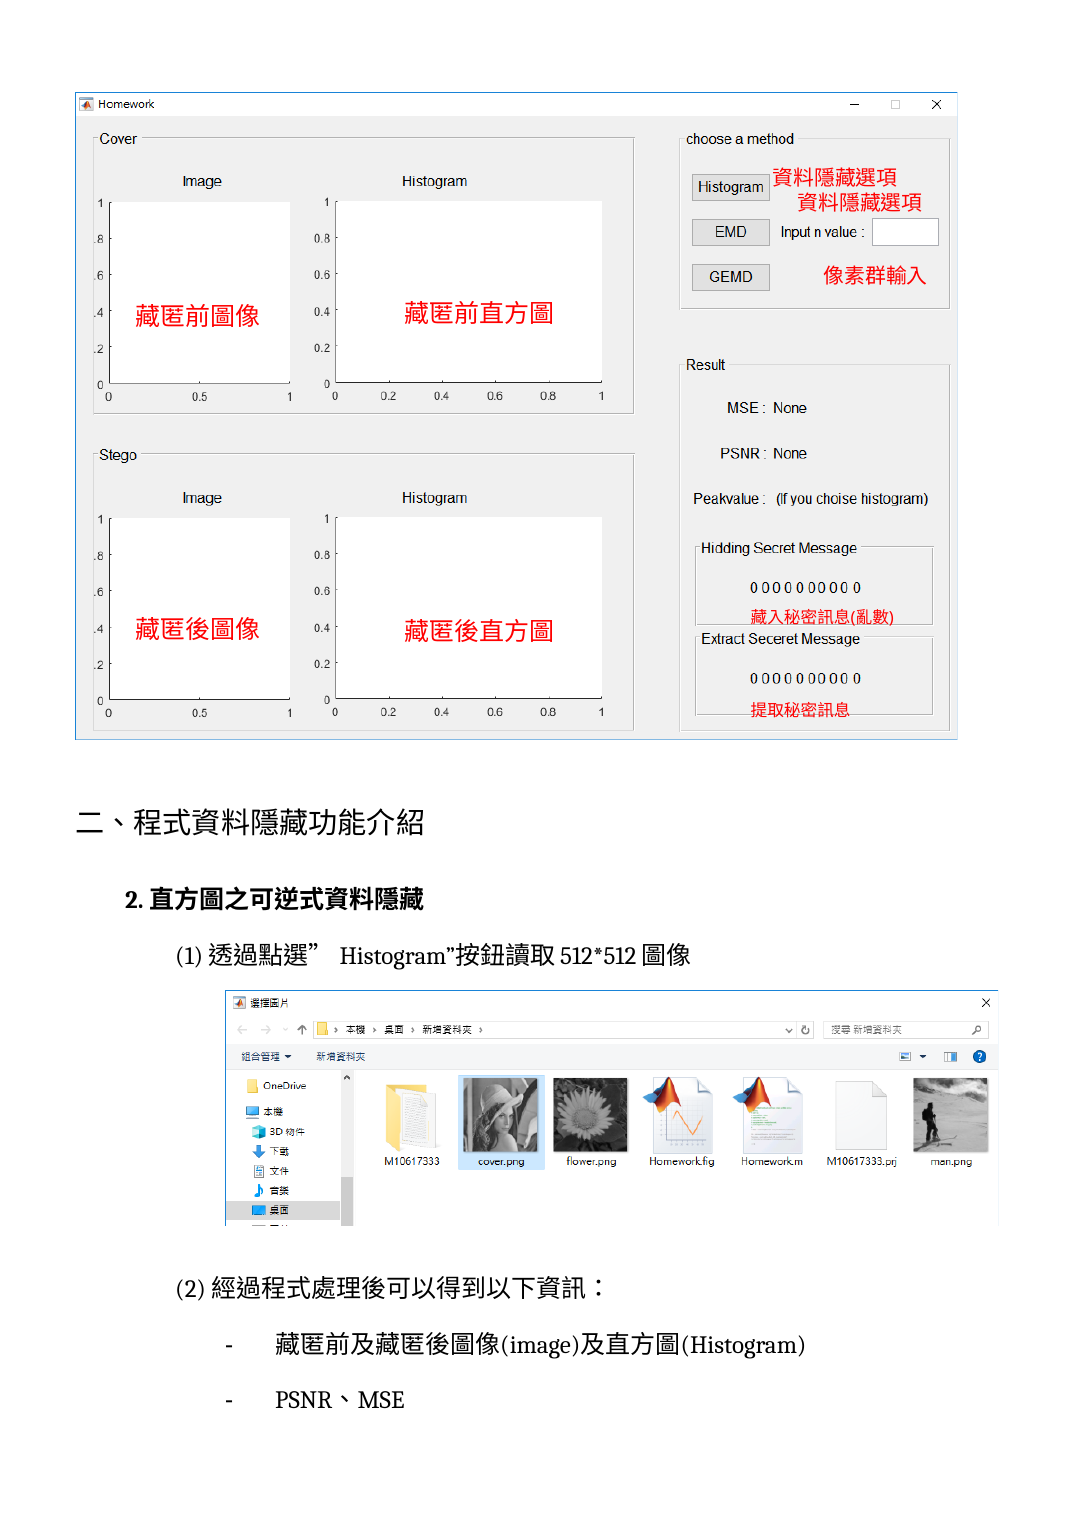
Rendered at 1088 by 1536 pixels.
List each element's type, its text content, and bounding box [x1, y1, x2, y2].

picture [75, 92, 958, 740]
list PSNR、MSE [225, 1379, 1012, 1417]
text (2) 經過程式處理後可以得到以下資訊： [125, 1268, 1012, 1306]
picture [225, 990, 999, 1226]
text 2. 直方圖之可逆式資料隱藏 [75, 879, 1012, 917]
text 二、程式資料隱藏功能介紹 [75, 783, 1012, 858]
list 藏匿前及藏匿後圖像(image)及直方圖(Histogram) [225, 1324, 1012, 1361]
text (1) 透過點選” Histogram”按鈕讀取512*512圖像 [125, 935, 1012, 972]
